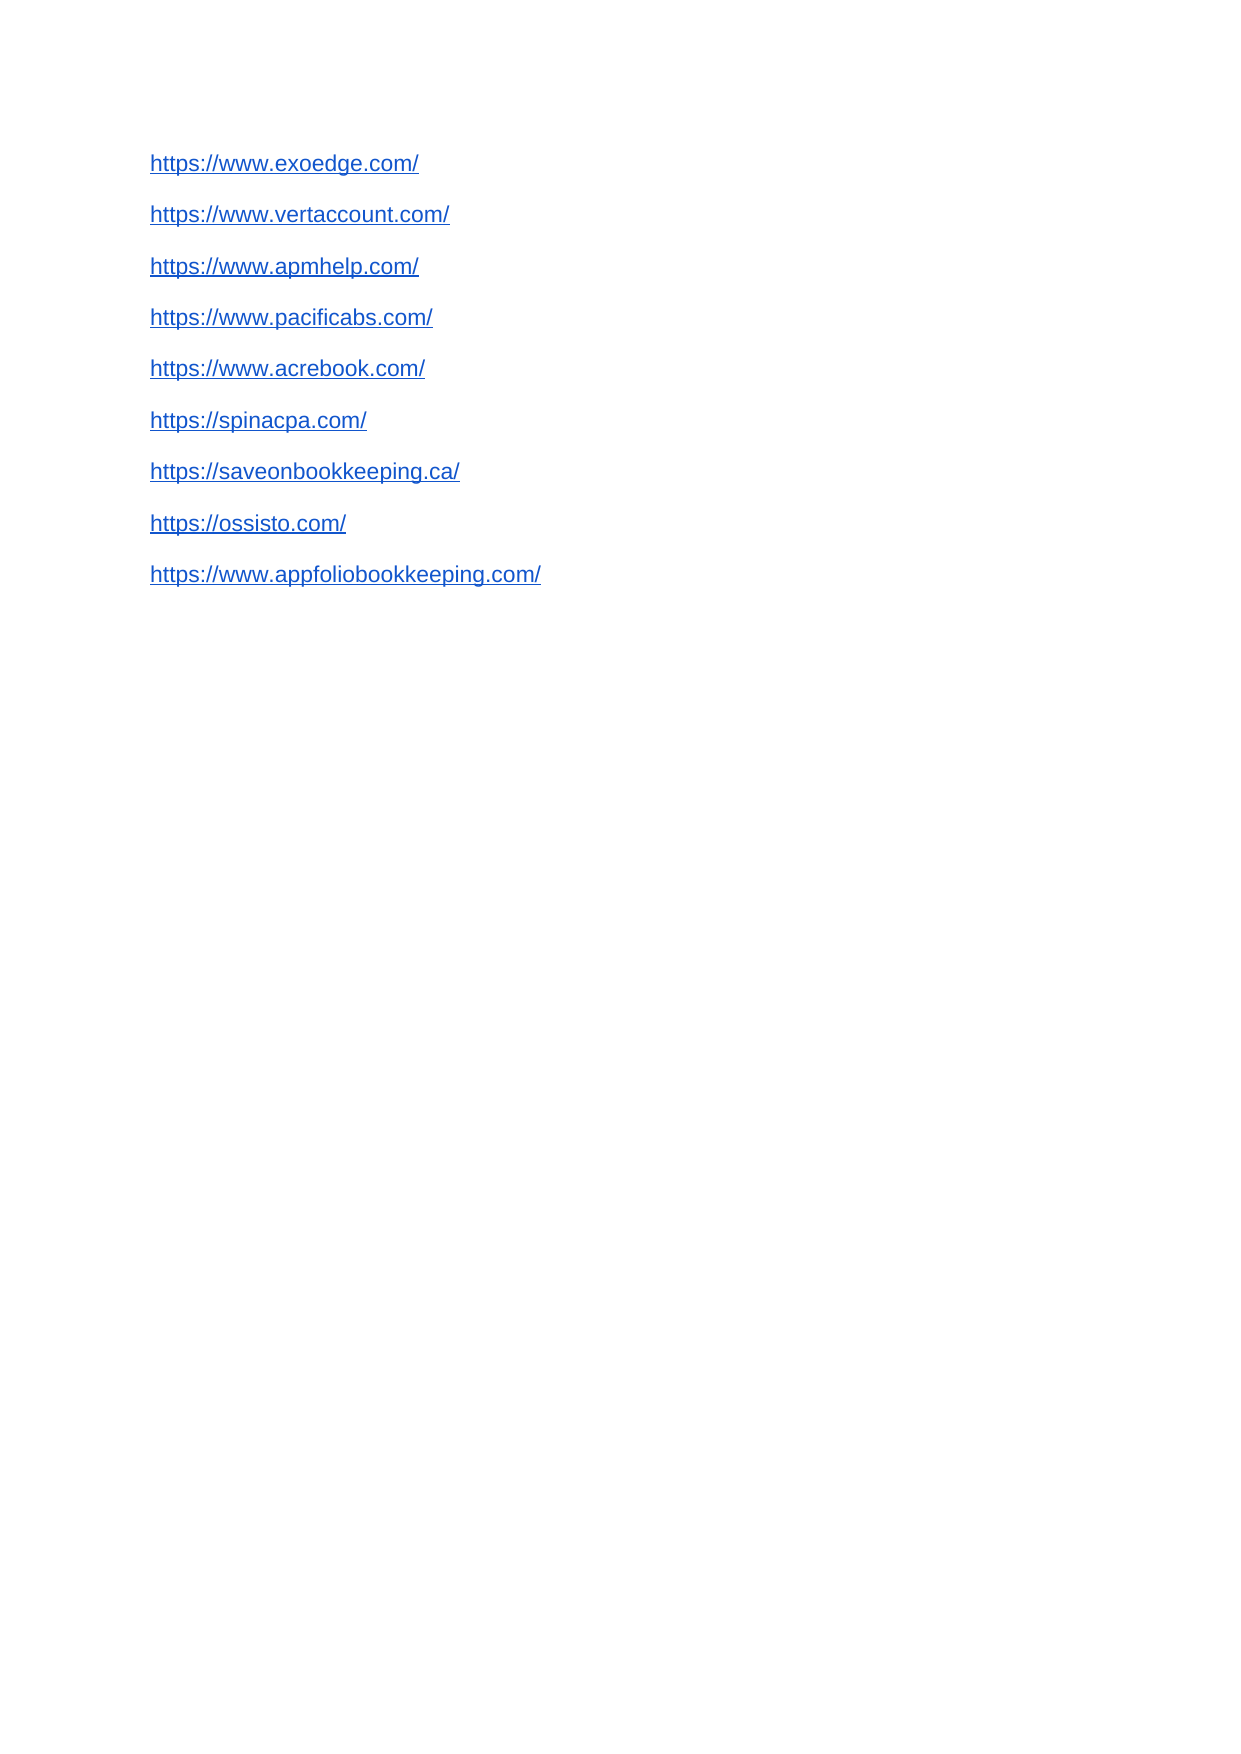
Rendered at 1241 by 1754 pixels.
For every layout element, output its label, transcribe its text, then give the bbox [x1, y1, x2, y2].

text https://www.acrebook.com/ [150, 355, 1090, 382]
text https://ossisto.com/ [150, 509, 1090, 536]
text https://www.appfoliobookkeeping.com/ [150, 561, 1090, 587]
text https://www.exoedge.com/ [150, 150, 1090, 176]
text https://www.apmhelp.com/ [150, 253, 1090, 279]
text https://spinacpa.com/ [150, 407, 1090, 433]
text https://www.vertaccount.com/ [150, 201, 1090, 228]
text https://saveonbookkeeping.ca/ [150, 458, 1090, 484]
text https://www.pacificabs.com/ [150, 304, 1090, 330]
